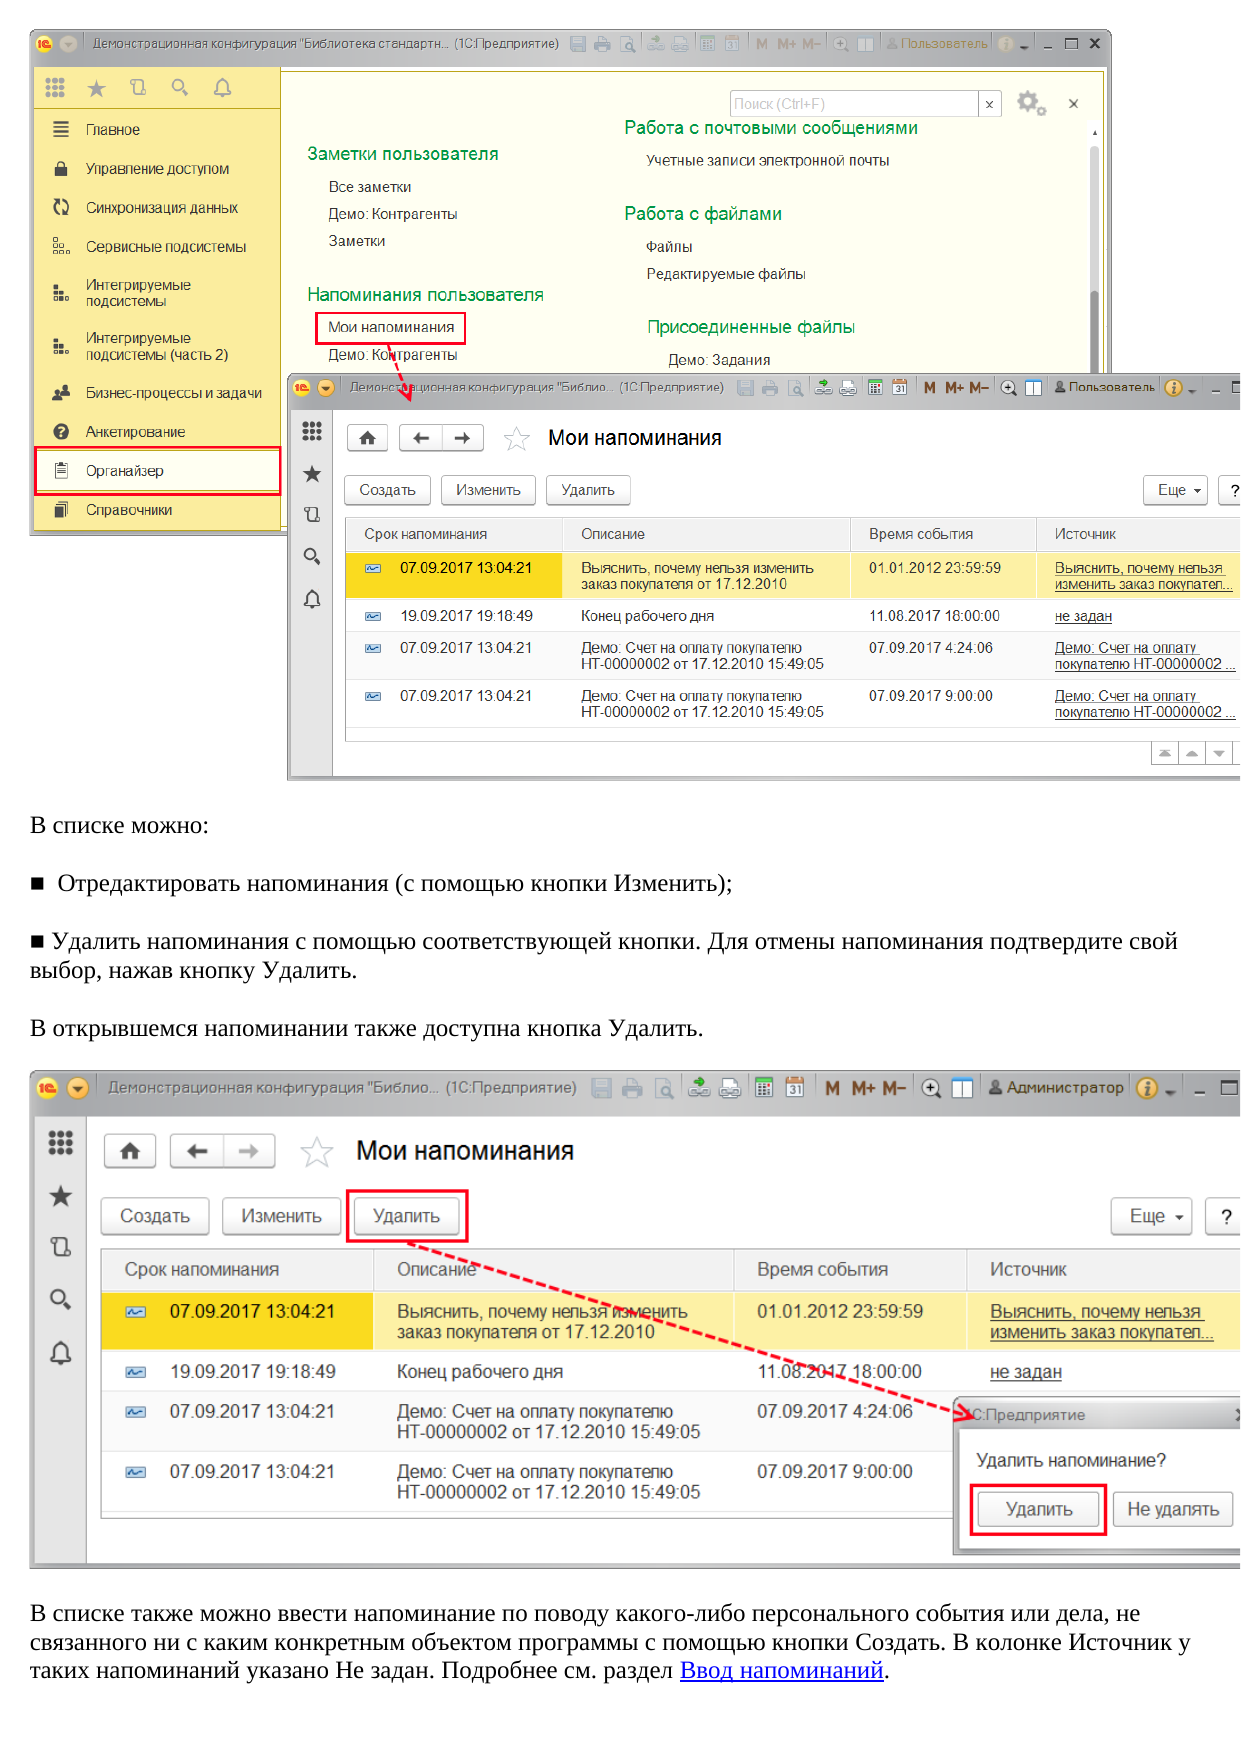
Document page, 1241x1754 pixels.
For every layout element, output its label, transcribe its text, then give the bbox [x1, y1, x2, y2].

text ■ Отредактировать напоминания (с помощью кнопки Изменить); [29, 868, 1211, 897]
picture [29, 29, 1241, 781]
picture [29, 1070, 1241, 1569]
text В списке можно: [29, 810, 1211, 839]
text В открывшемся напоминании также доступна кнопка Удалить. [29, 1013, 1211, 1041]
text В списке также можно ввести напоминание по поводу какого-либо персонального события или дела, не связанного ни с каким конкретным объектом программы с помощью кнопки Создать. В колонке Источник у таких напоминаний указано Не задан. Подробнее см. раздел Ввод напоминаний. [29, 1598, 1211, 1684]
text ■ Удалить напоминания с помощью соответствующей кнопки. Для отмены напоминания подтвердите свой выбор, нажав кнопку Удалить. [29, 926, 1211, 983]
